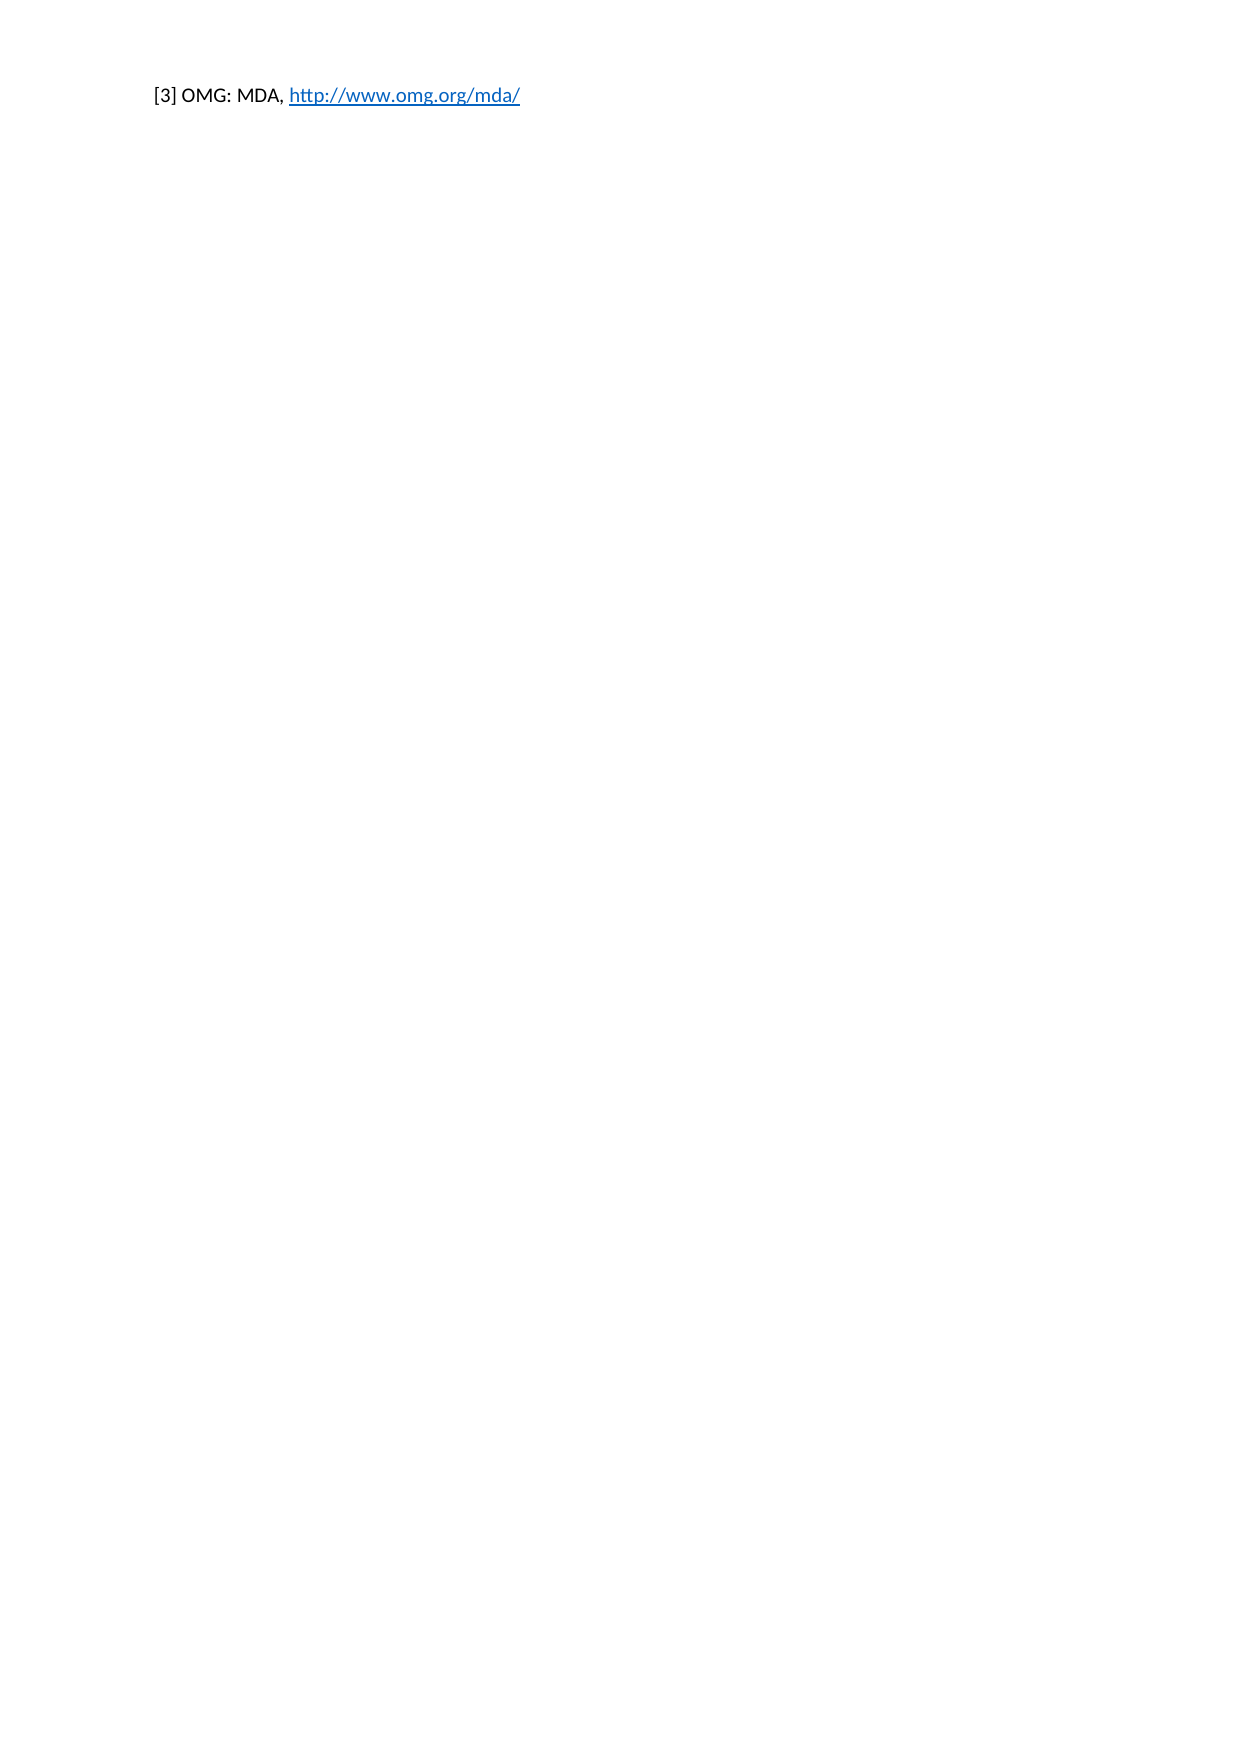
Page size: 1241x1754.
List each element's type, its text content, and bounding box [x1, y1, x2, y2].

text [3] OMG: MDA, http://www.omg.org/mda/ [153, 83, 596, 108]
